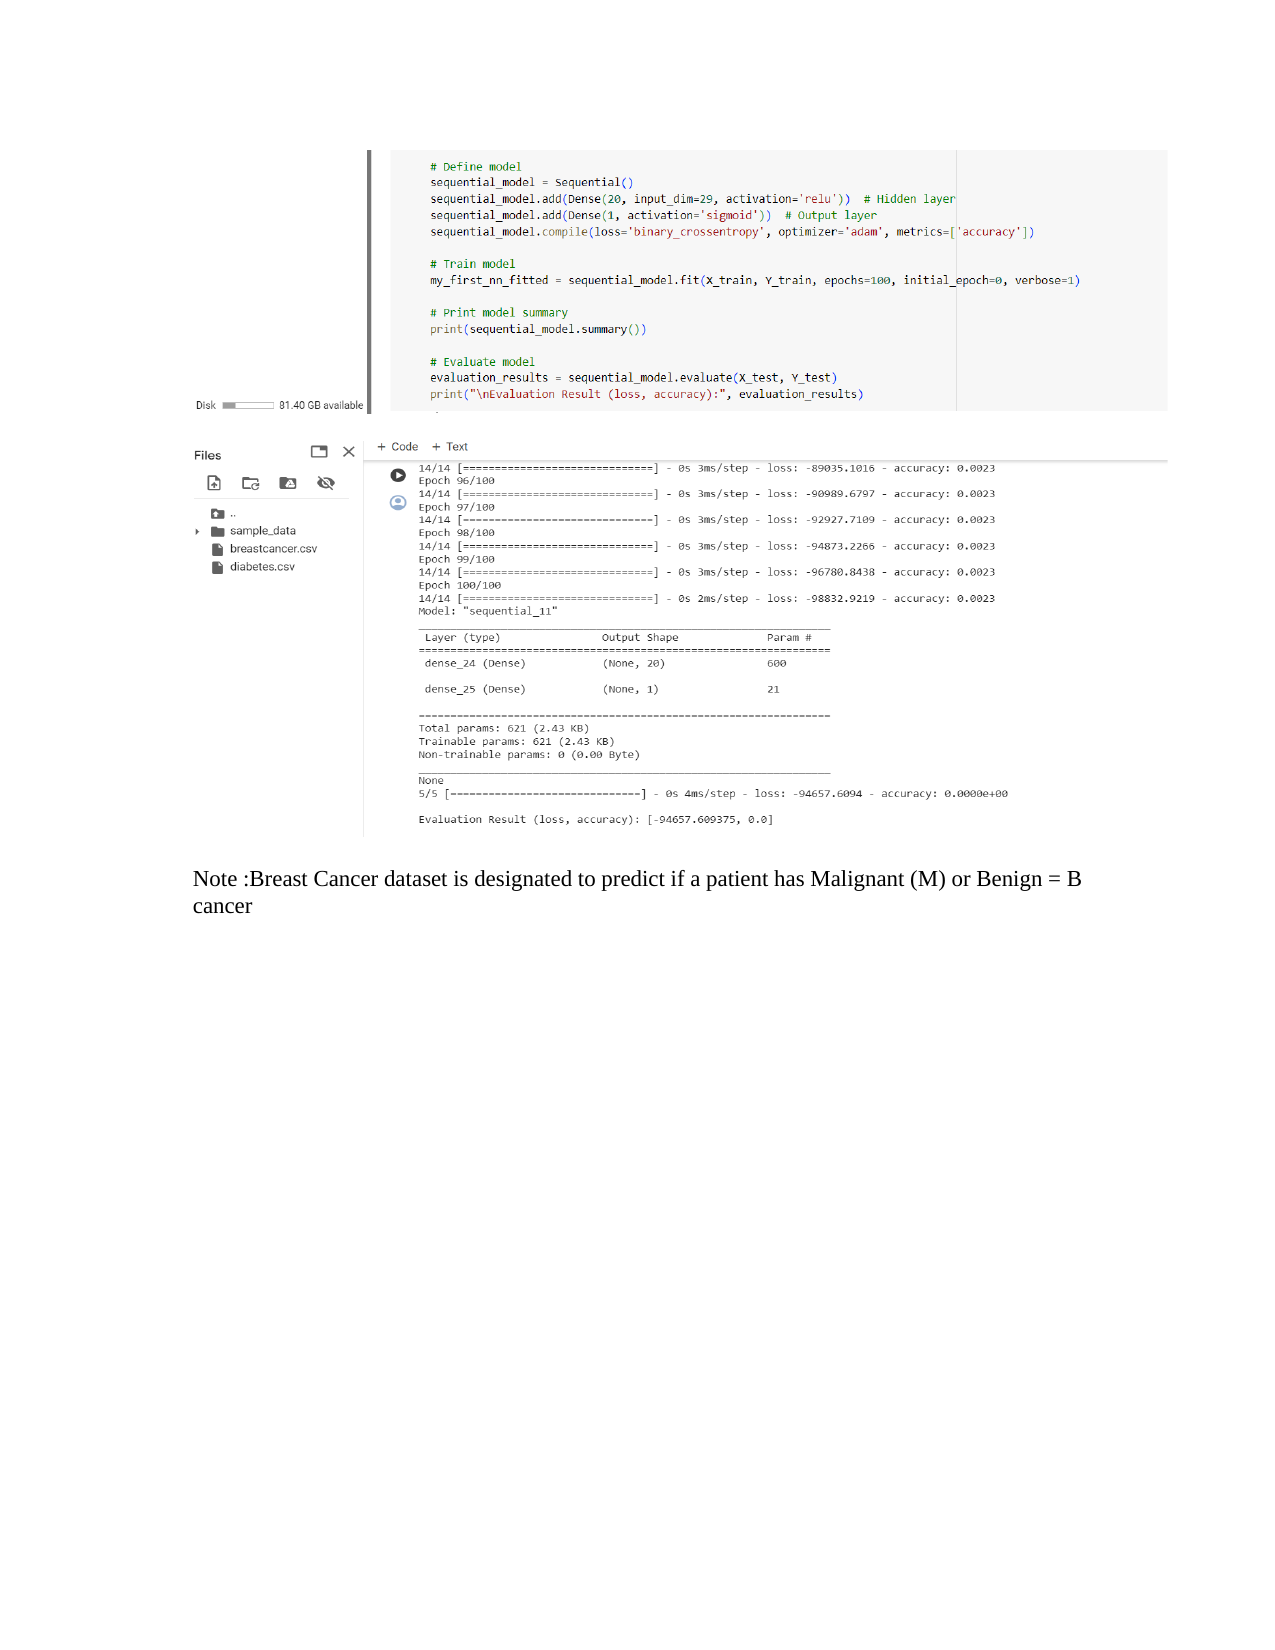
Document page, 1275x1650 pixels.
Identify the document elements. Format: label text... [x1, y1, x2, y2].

list Note :Breast Cancer dataset is designated to predict if a patient has Malignant (M) or Benign = B cancer [193, 865, 1125, 918]
picture [192, 441, 1168, 837]
picture [192, 150, 1168, 414]
